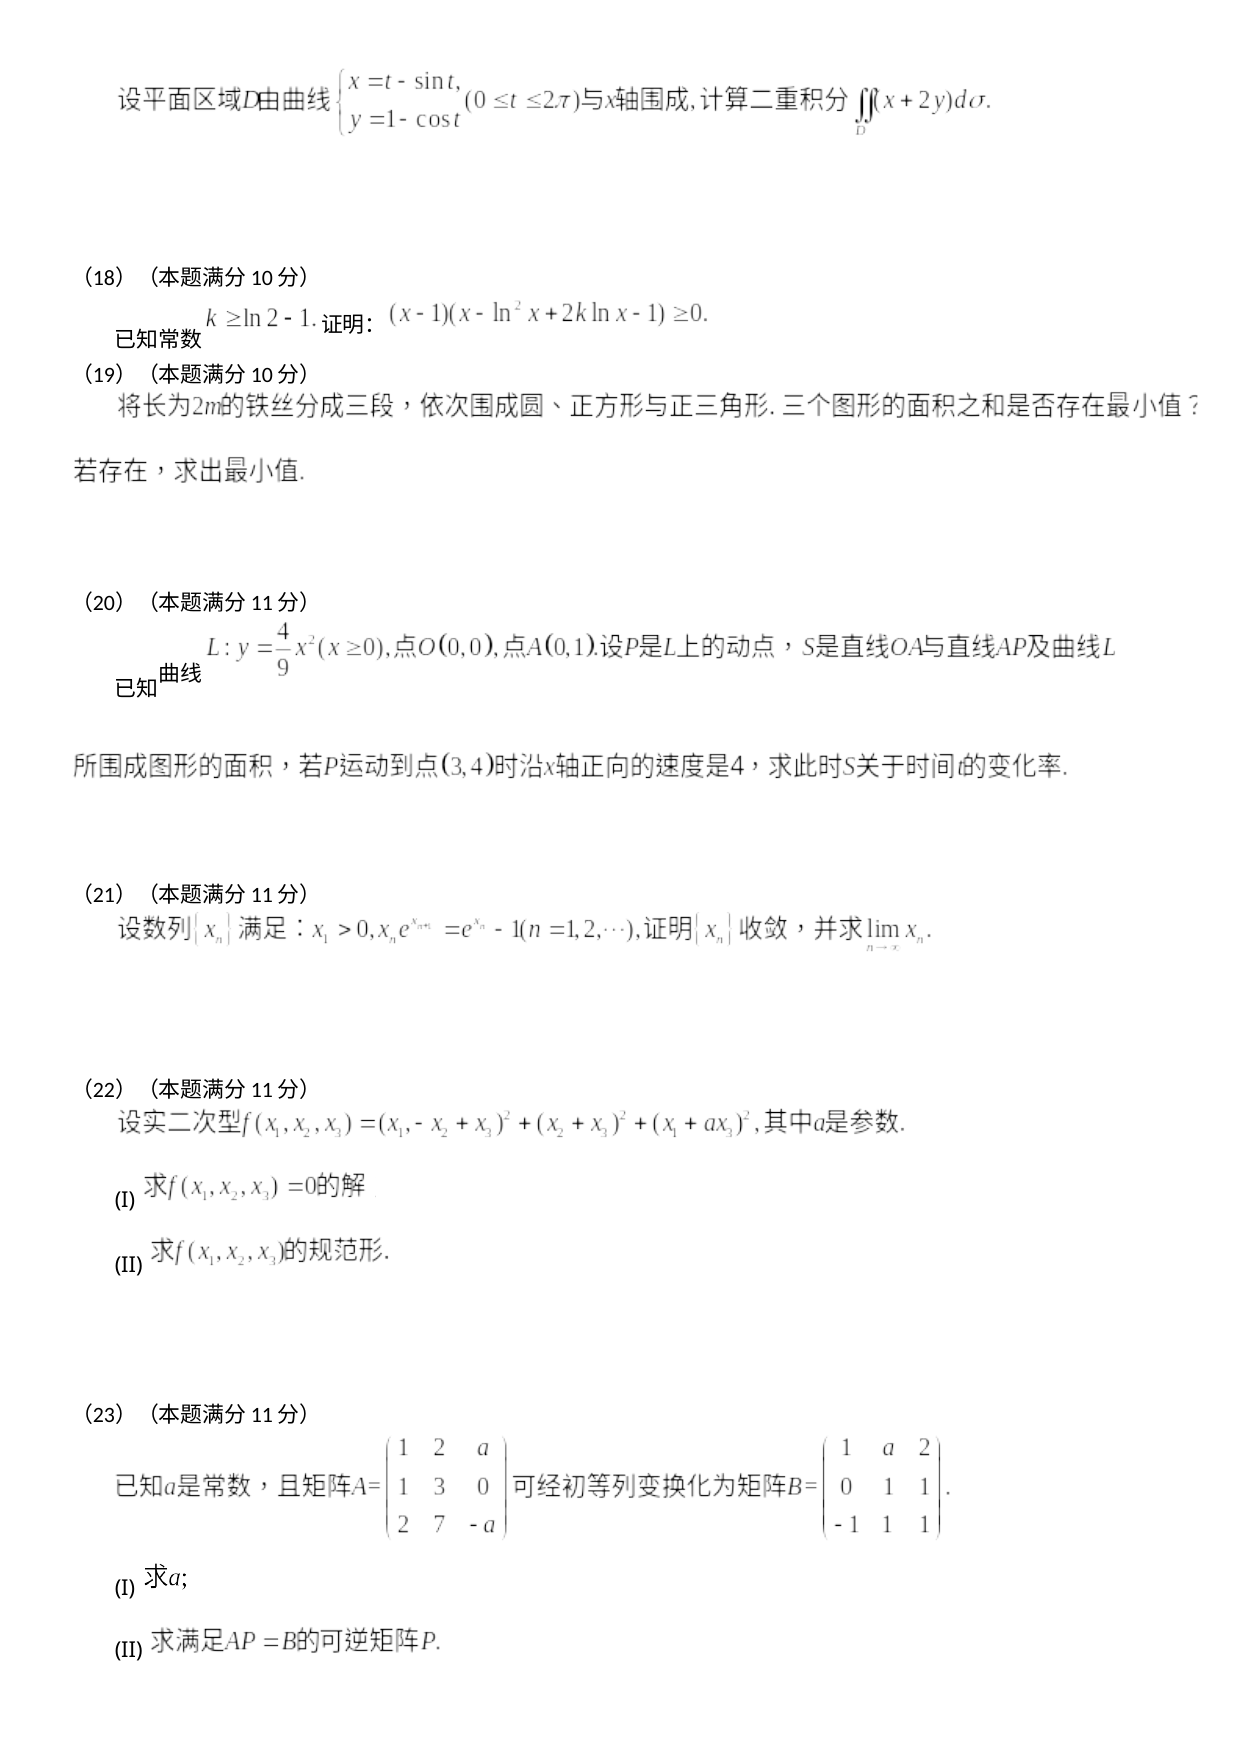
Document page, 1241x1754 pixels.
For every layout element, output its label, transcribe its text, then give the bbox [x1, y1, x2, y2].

text （22）（本题满分11分） [71, 1072, 1169, 1104]
text 已知常数证明： [71, 292, 1169, 357]
text （21）（本题满分11分） [71, 877, 1169, 909]
text （20）（本题满分11分） [71, 584, 1169, 617]
text (I) [71, 1169, 1169, 1234]
text 已知曲线 [71, 617, 1169, 714]
text （23）（本题满分11分） [71, 1397, 1169, 1429]
text （18）（本题满分10分） [71, 259, 1169, 292]
text (II) [71, 1234, 1169, 1299]
text （19）（本题满分10分） [71, 357, 1169, 389]
text (I) [71, 1559, 1169, 1624]
text (II) [71, 1624, 1169, 1689]
